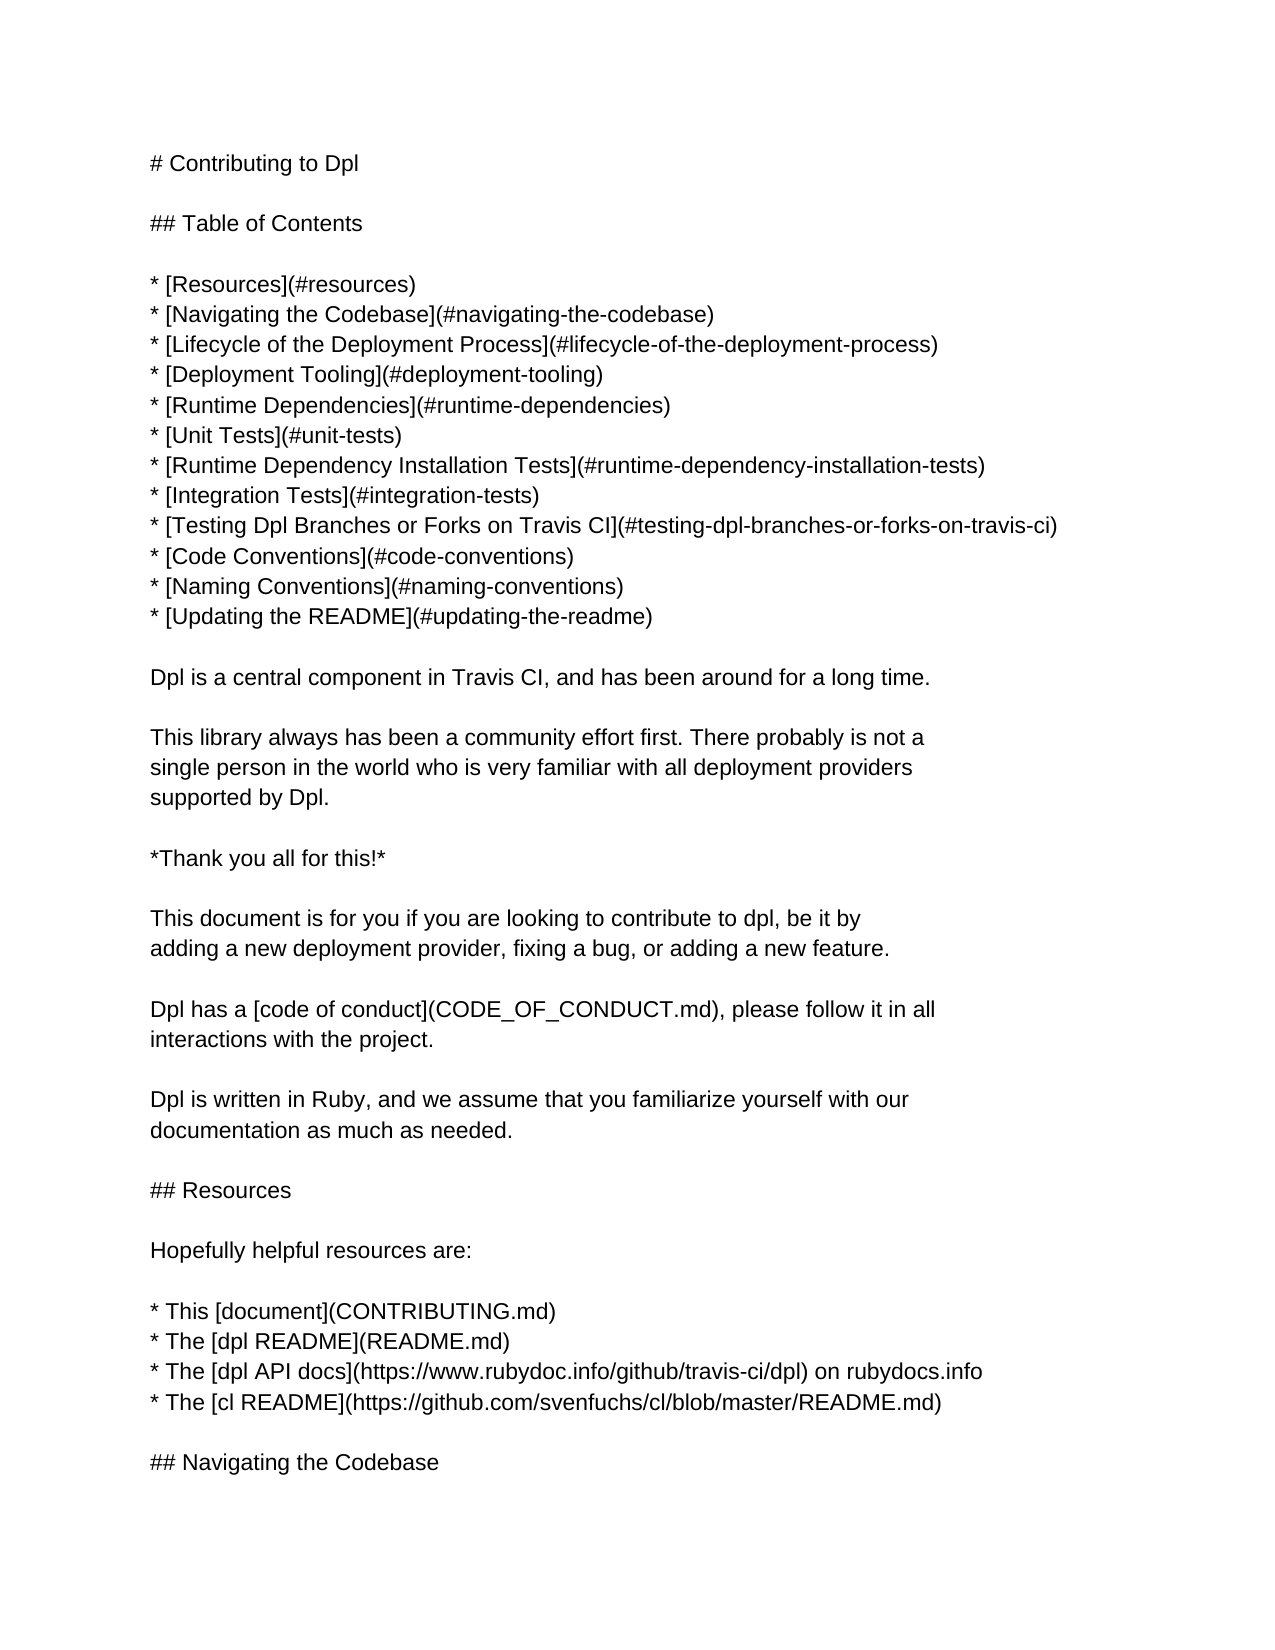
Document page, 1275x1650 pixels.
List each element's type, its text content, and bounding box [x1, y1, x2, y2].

text * The [dpl README](README.md) [150, 1328, 1125, 1354]
text # Contributing to Dpl [150, 150, 1125, 176]
text ## Resources [150, 1177, 1125, 1203]
text * The [cl README](https://github.com/svenfuchs/cl/blob/master/README.md) [150, 1388, 1125, 1415]
text * [Unit Tests](#unit-tests) [150, 422, 1125, 448]
text * [Resources](#resources) [150, 271, 1125, 297]
text supported by Dpl. [150, 784, 1125, 811]
text * [Integration Tests](#integration-tests) [150, 482, 1125, 509]
text documentation as much as needed. [150, 1117, 1125, 1143]
text * [Runtime Dependency Installation Tests](#runtime-dependency-installation-tests) [150, 452, 1125, 478]
text single person in the world who is very familiar with all deployment providers [150, 754, 1125, 781]
text Hopefully helpful resources are: [150, 1237, 1125, 1264]
text Dpl is a central component in Travis CI, and has been around for a long time. [150, 663, 1125, 690]
text *Thank you all for this!* [150, 845, 1125, 871]
text interactions with the project. [150, 1026, 1125, 1052]
text ## Navigating the Codebase [150, 1449, 1125, 1475]
text This library always has been a community effort first. There probably is not a [150, 724, 1125, 750]
text This document is for you if you are looking to contribute to dpl, be it by [150, 905, 1125, 932]
text * [Code Conventions](#code-conventions) [150, 543, 1125, 569]
text * [Naming Conventions](#naming-conventions) [150, 573, 1125, 599]
text * [Navigating the Codebase](#navigating-the-codebase) [150, 301, 1125, 327]
text Dpl has a [code of conduct](CODE_OF_CONDUCT.md), please follow it in all [150, 996, 1125, 1022]
text * [Runtime Dependencies](#runtime-dependencies) [150, 392, 1125, 418]
text * [Deployment Tooling](#deployment-tooling) [150, 361, 1125, 388]
text ## Table of Contents [150, 210, 1125, 237]
text * [Updating the README](#updating-the-readme) [150, 603, 1125, 629]
text Dpl is written in Ruby, and we assume that you familiarize yourself with our [150, 1086, 1125, 1113]
text * The [dpl API docs](https://www.rubydoc.info/github/travis-ci/dpl) on rubydocs.info [150, 1358, 1125, 1385]
text * This [document](CONTRIBUTING.md) [150, 1298, 1125, 1324]
text adding a new deployment provider, fixing a bug, or adding a new feature. [150, 935, 1125, 962]
text * [Lifecycle of the Deployment Process](#lifecycle-of-the-deployment-process) [150, 331, 1125, 358]
text * [Testing Dpl Branches or Forks on Travis CI](#testing-dpl-branches-or-forks-on-travis-ci) [150, 512, 1125, 539]
